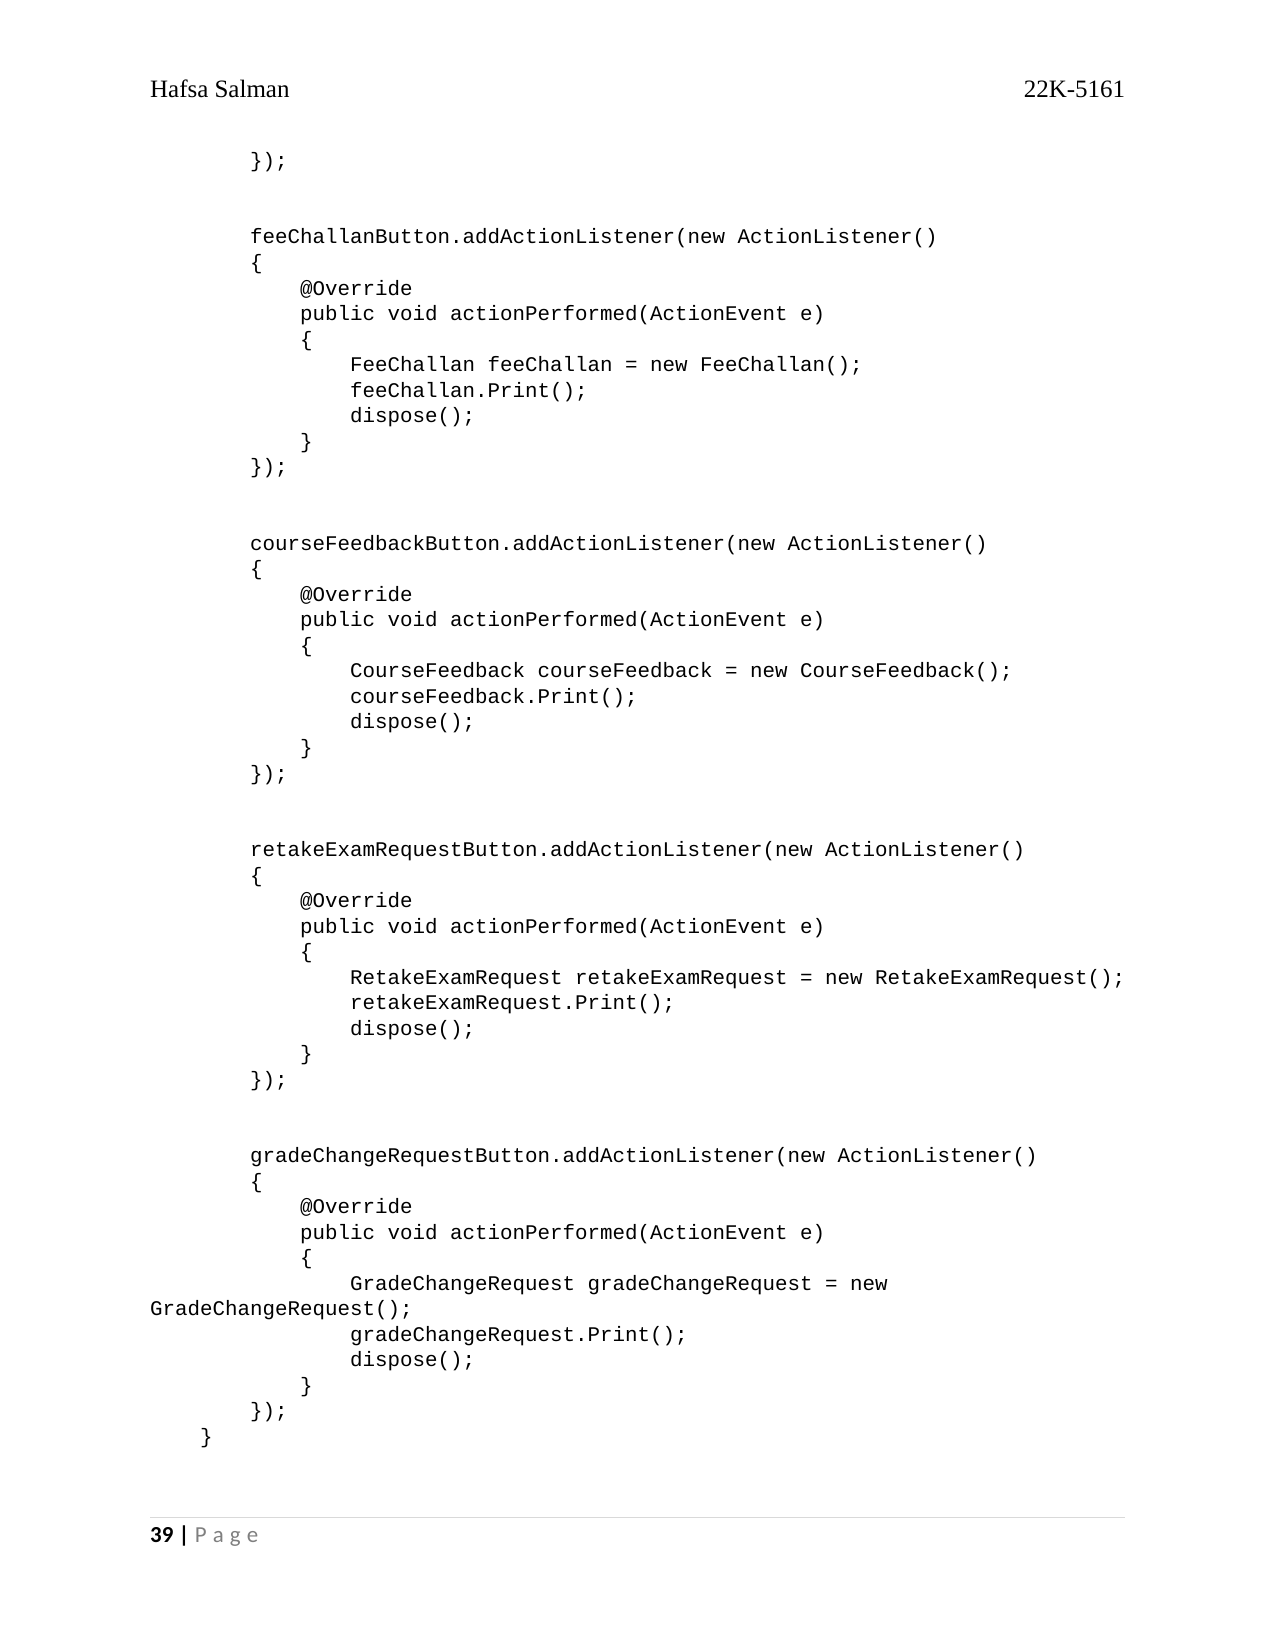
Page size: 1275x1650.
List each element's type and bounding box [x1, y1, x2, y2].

text [150, 150, 1125, 1475]
